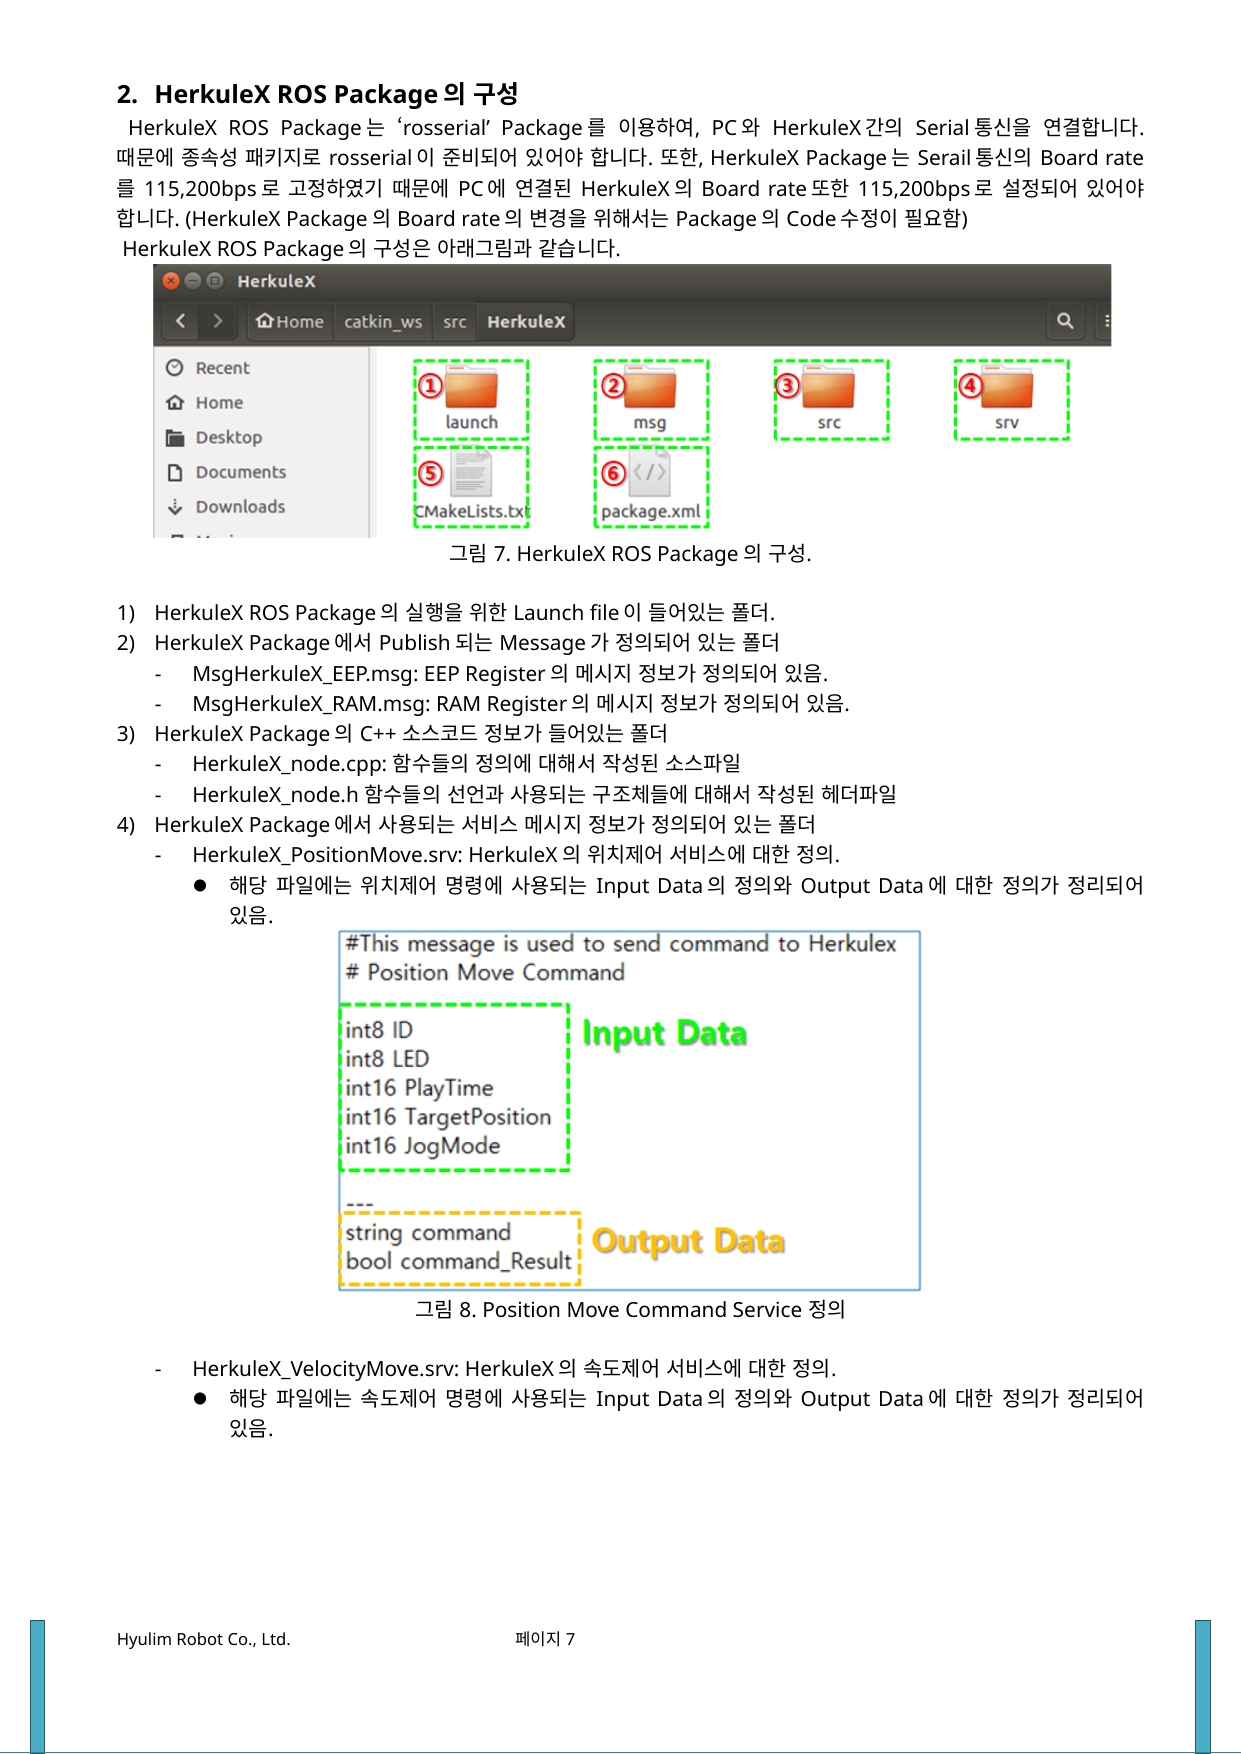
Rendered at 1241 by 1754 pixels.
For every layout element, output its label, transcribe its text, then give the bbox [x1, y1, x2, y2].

text 그림 7. HerkuleX ROS Package의 구성. [117, 537, 1144, 568]
list 해당 파일에는 속도제어 명령에 사용되는 Input Data의 정의와 Output Data에 대한 정의가 정리되어 있음. [192, 1382, 1144, 1443]
list HerkuleX ROS Package의 실행을 위한 Launch file이 들어있는 폴더. [117, 596, 1144, 626]
list HerkuleX Package에서 Publish되는 Message가 정의되어 있는 폴더 [117, 626, 1144, 657]
picture [337, 929, 924, 1294]
list HerkuleX_VelocityMove.srv: HerkuleX의 속도제어 서비스에 대한 정의. [154, 1352, 1144, 1382]
list HerkuleX_PositionMove.srv: HerkuleX의 위치제어 서비스에 대한 정의. [154, 839, 1144, 869]
text 그림 8. Position Move Command Service 정의 [117, 1293, 1144, 1324]
list HerkuleX Package에서 사용되는 서비스 메시지 정보가 정의되어 있는 폴더 [117, 808, 1144, 839]
picture [149, 262, 1112, 538]
list MsgHerkuleX_RAM.msg: RAM Register의 메시지 정보가 정의되어 있음. [154, 687, 1144, 717]
list HerkuleX ROS Package의 구성 [117, 75, 1144, 111]
text HerkuleX ROS Package의 구성은 아래그림과 같습니다. [117, 232, 1144, 263]
list HerkuleX_node.cpp: 함수들의 정의에 대해서 작성된 소스파일 [154, 748, 1144, 778]
list MsgHerkuleX_EEP.msg: EEP Register의 메시지 정보가 정의되어 있음. [154, 657, 1144, 687]
list HerkuleX Package의 C++ 소스코드 정보가 들어있는 폴더 [117, 717, 1144, 748]
text HerkuleX ROS Package는 ‘rosserial’ Package를 이용하여, PC와 HerkuleX간의 Serial통신을 연결합니다. 때문에 종속성 패키지로 rosserial이 준비되어 있어야 합니다. 또한, HerkuleX Package는 Serail통신의 Board rate를 115,200bps로 고정하였기 때문에 PC에 연결된 HerkuleX의 Board rate또한 115,200bps로 설정되어 있어야 합니다. (HerkuleX Package의 Board rate의 변경을 위해서는 Package의 Code수정이 필요함) [117, 111, 1144, 232]
list 해당 파일에는 위치제어 명령에 사용되는 Input Data의 정의와 Output Data에 대한 정의가 정리되어 있음. [192, 869, 1144, 929]
list HerkuleX_node.h 함수들의 선언과 사용되는 구조체들에 대해서 작성된 헤더파일 [154, 778, 1144, 808]
